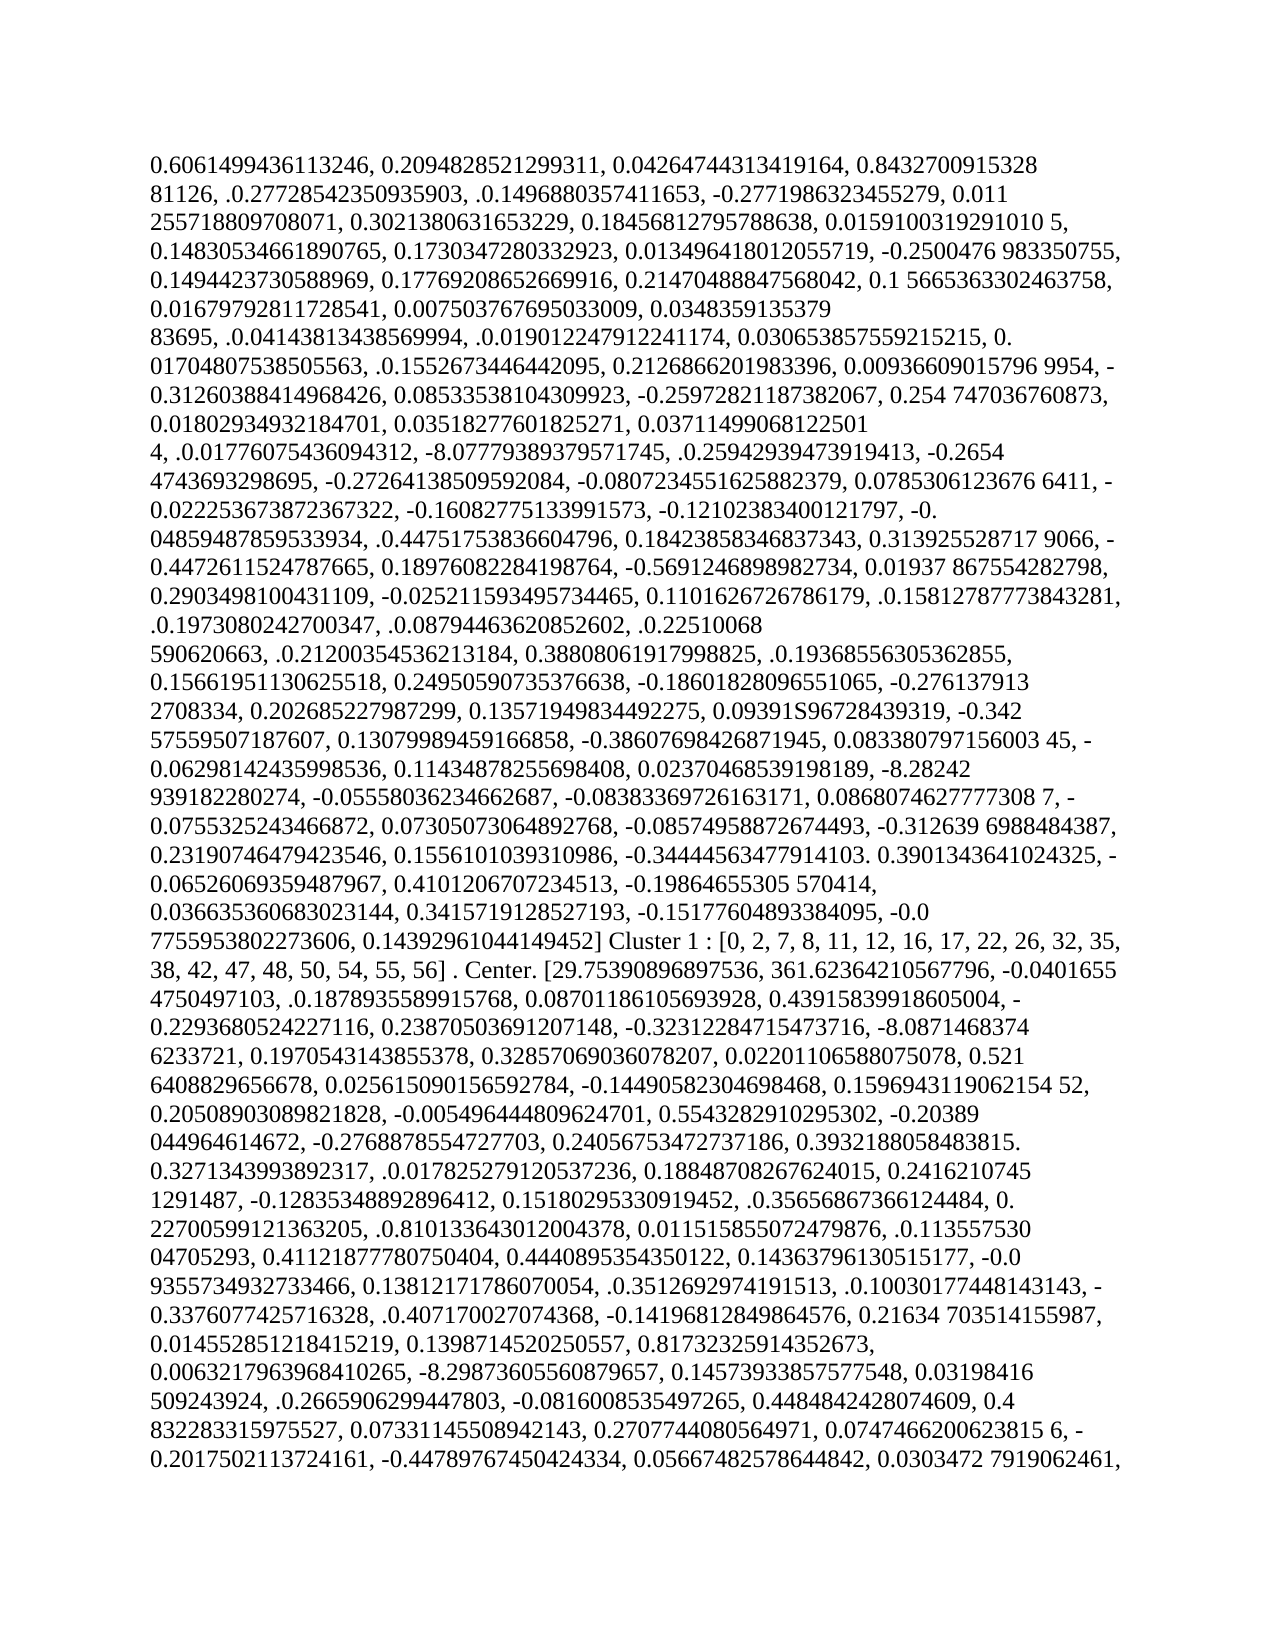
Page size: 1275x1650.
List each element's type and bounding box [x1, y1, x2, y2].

text [150, 150, 1125, 1472]
